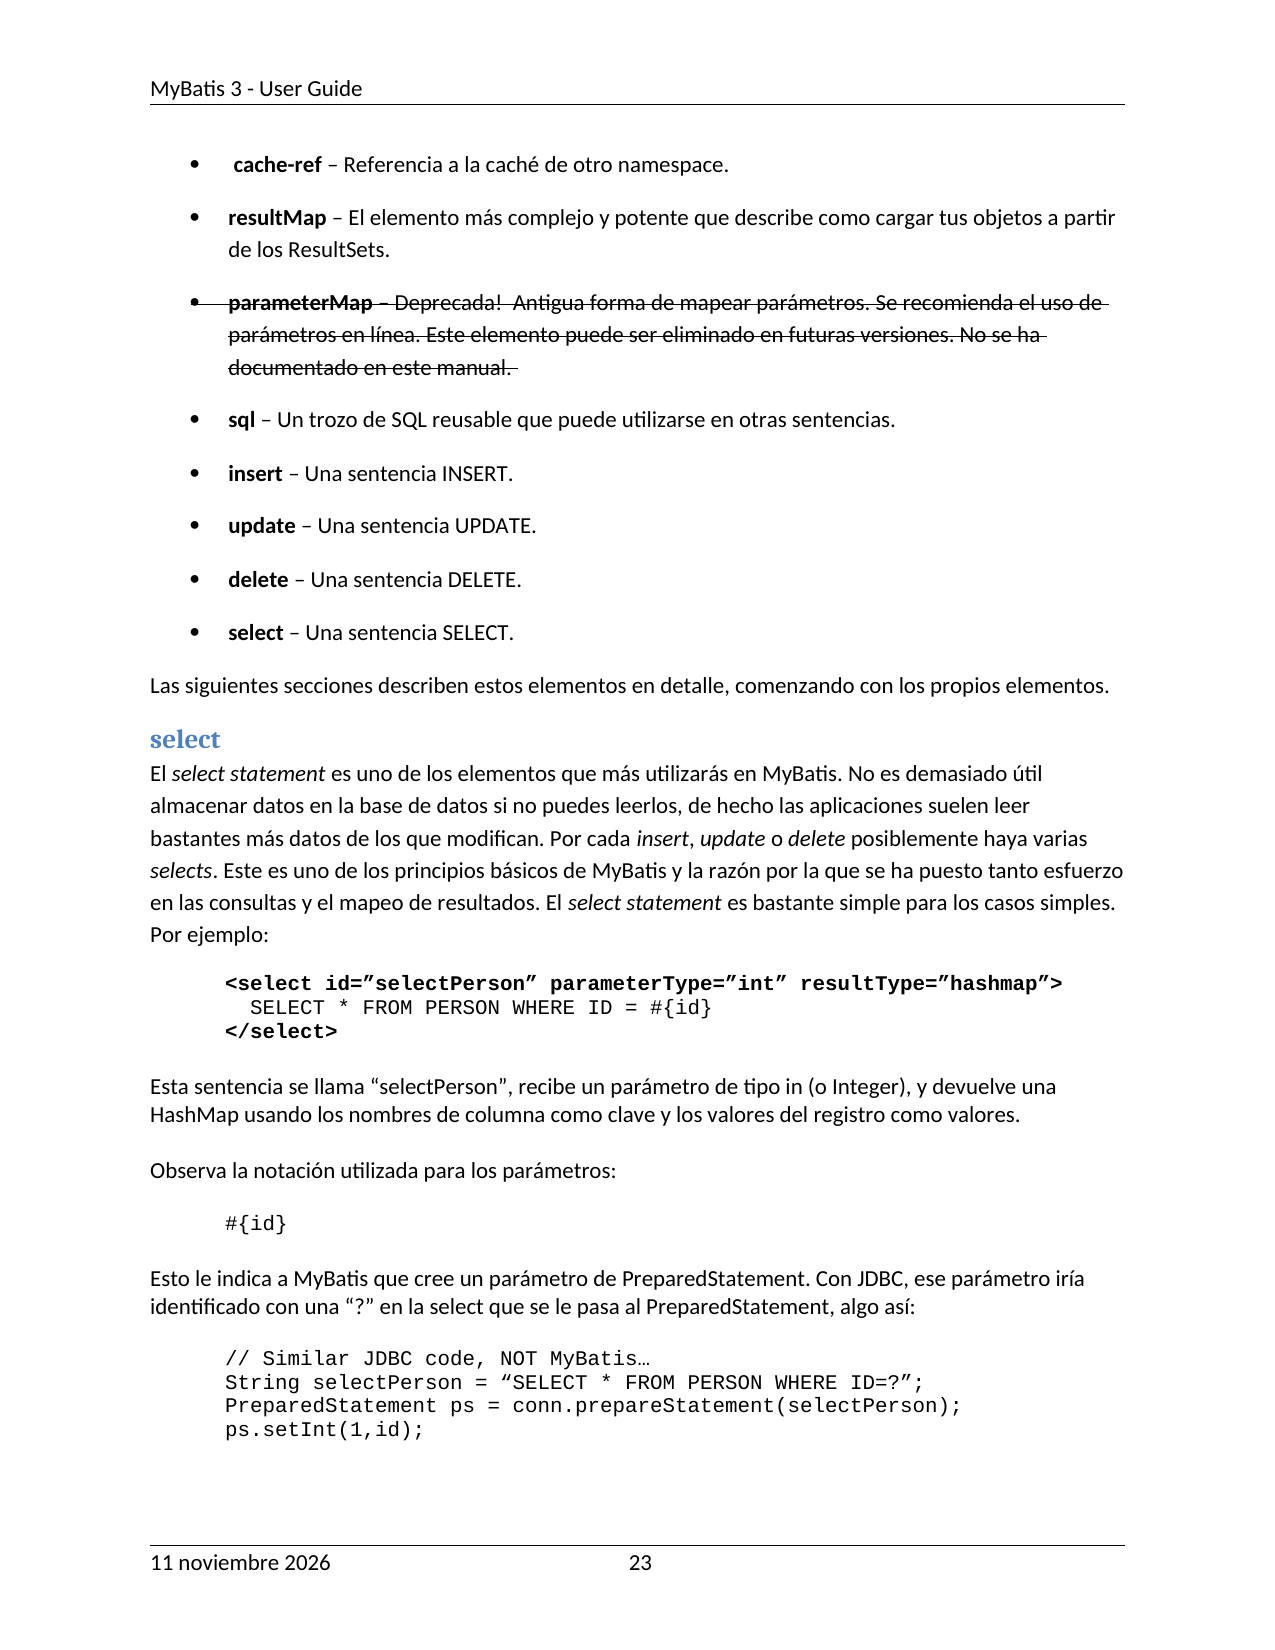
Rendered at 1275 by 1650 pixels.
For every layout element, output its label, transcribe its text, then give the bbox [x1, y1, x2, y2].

text PreparedStatement ps = conn.prepareStatement(selectPerson); [225, 1396, 1125, 1419]
text El select statement es uno de los elementos que más utilizarás en MyBatis. No es demasiado útil almacenar datos en la base de datos si no puedes leerlos, de hecho las aplicaciones suelen leer bastantes más datos de los que modifican. Por cada insert, update o delete posiblemente haya varias selects. Este es uno de los principios básicos de MyBatis y la razón por la que se ha puesto tanto esfuerzo en las consultas y el mapeo de resultados. El select statement es bastante simple para los casos simples. Por ejemplo: [150, 759, 1125, 948]
text SELECT * FROM PERSON WHERE ID = #{id} [225, 997, 1125, 1021]
text </select> [225, 1021, 1125, 1044]
text Esto le indica a MyBatis que cree un parámetro de PreparedStatement. Con JDBC, ese parámetro iría identificado con una “?” en la select que se le pasa al PreparedStatement, algo así: [150, 1264, 1125, 1320]
text Las siguientes secciones describen estos elementos en detalle, comenzando con los propios elementos. [150, 671, 1125, 699]
text ps.setInt(1,id); [225, 1419, 1125, 1443]
list update – Una sentencia UPDATE. [191, 512, 1125, 540]
list insert – Una sentencia INSERT. [191, 459, 1125, 487]
text #{id} [225, 1212, 1125, 1236]
list cache-ref – Referencia a la caché de otro namespace. [191, 150, 1125, 178]
text Observa la notación utilizada para los parámetros: [150, 1156, 1125, 1184]
subtitle select [150, 724, 1125, 755]
text // Similar JDBC code, NOT MyBatis… [225, 1348, 1125, 1372]
text <select id=”selectPerson” parameterType=”int” resultType=”hashmap”> [225, 973, 1125, 997]
list resultMap – El elemento más complejo y potente que describe como cargar tus objetos a partir de los ResultSets. [191, 203, 1125, 263]
text Esta sentencia se llama “selectPerson”, recibe un parámetro de tipo in (o Integer), y devuelve una HashMap usando los nombres de columna como clave y los valores del registro como valores. [150, 1072, 1125, 1128]
list parameterMap – Deprecada! Antigua forma de mapear parámetros. Se recomienda el uso de parámetros en línea. Este elemento puede ser eliminado en futuras versiones. No se ha documentado en este manual. [191, 288, 1125, 381]
text String selectPerson = “SELECT * FROM PERSON WHERE ID=?”; [225, 1372, 1125, 1396]
list delete – Una sentencia DELETE. [191, 565, 1125, 593]
list sql – Un trozo de SQL reusable que puede utilizarse en otras sentencias. [191, 406, 1125, 434]
list select – Una sentencia SELECT. [191, 618, 1125, 646]
